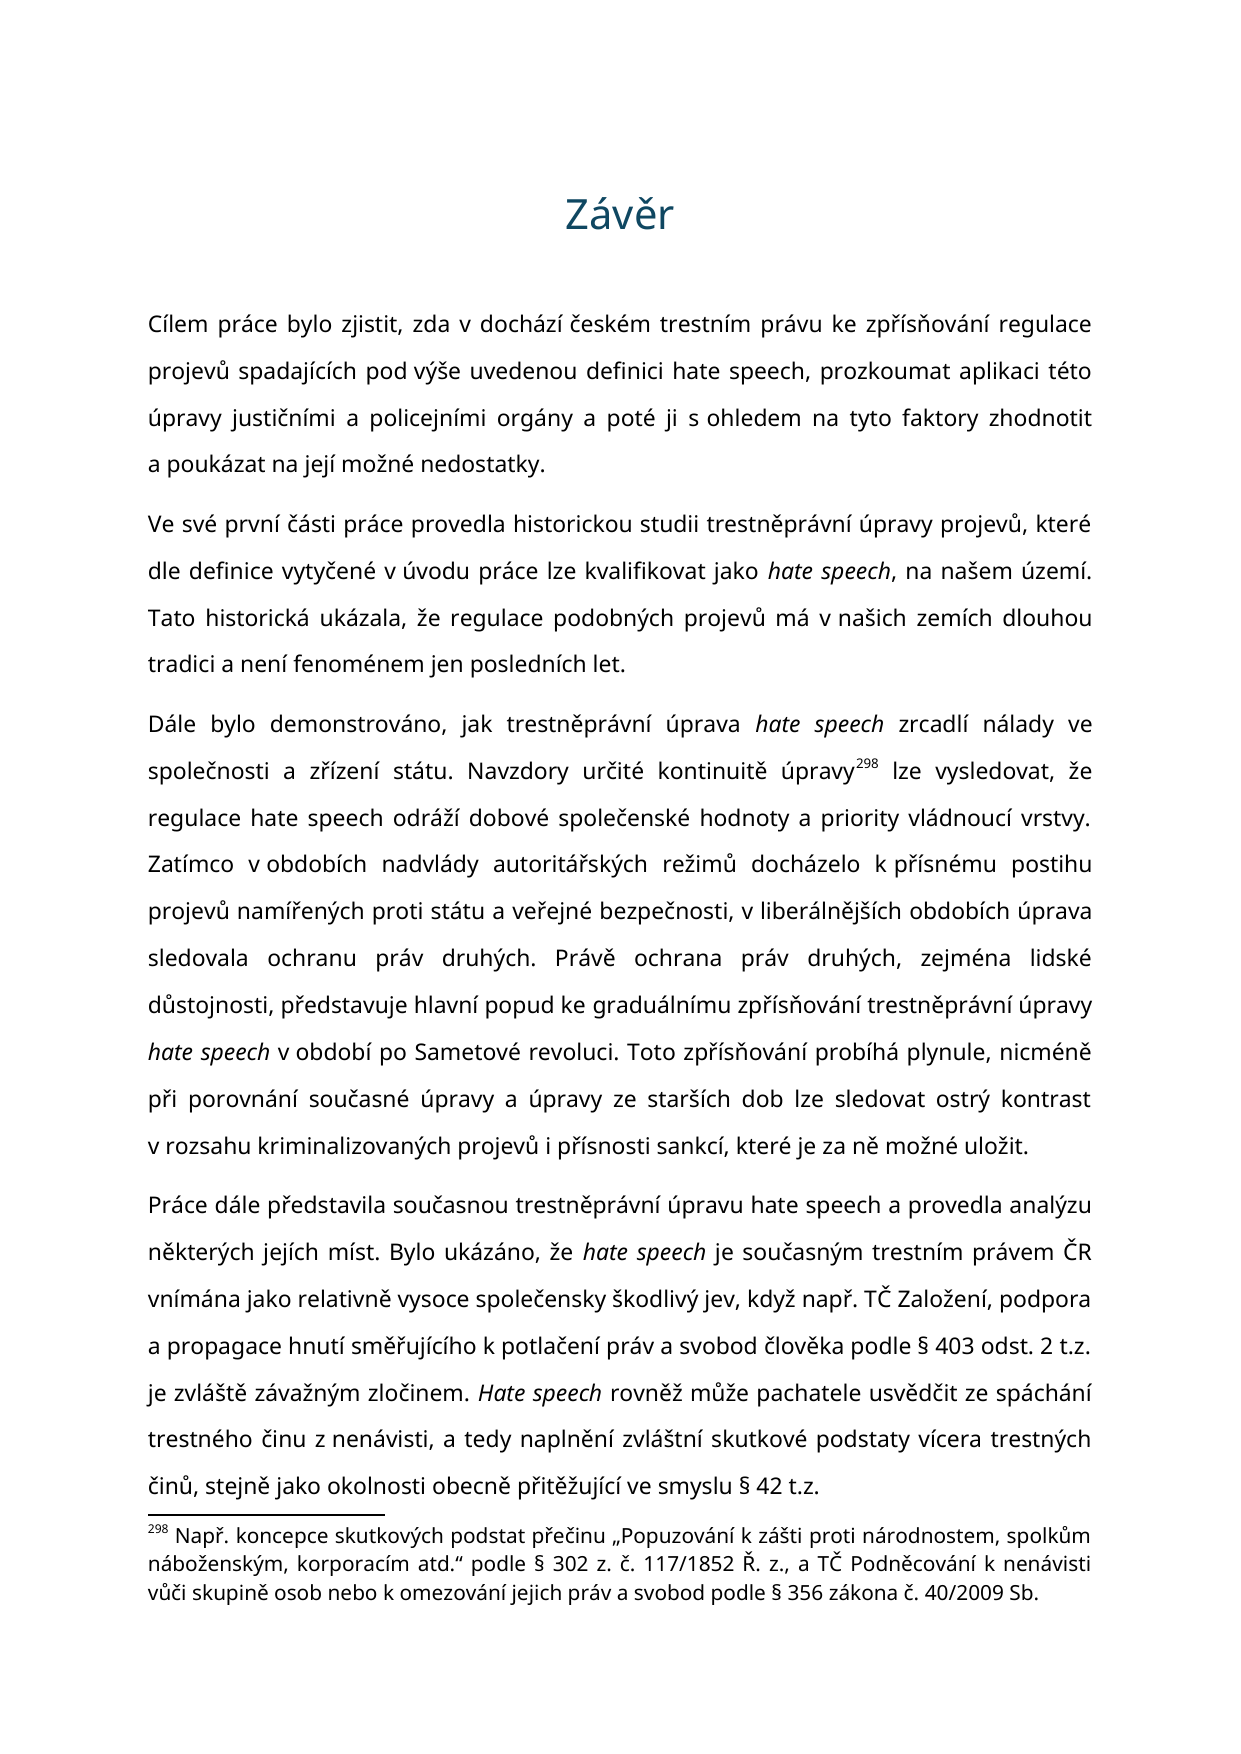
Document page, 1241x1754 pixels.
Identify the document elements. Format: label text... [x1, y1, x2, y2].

text Dále bylo demonstrováno, jak trestněprávní úprava hate speech zrcadlí nálady ve společnosti a zřízení státu. Navzdory určité kontinuitě úpravy lze vysledovat, že regulace hate speech odráží dobové společenské hodnoty a priority vládnoucí vrstvy. Zatímco v obdobích nadvlády autoritářských režimů docházelo k přísnému postihu projevů namířených proti státu a veřejné bezpečnosti, v liberálnějších obdobích úprava sledovala ochranu práv druhých. Právě ochrana práv druhých, zejména lidské důstojnosti, představuje hlavní popud ke graduálnímu zpřísňování trestněprávní úpravy hate speech v období po Sametové revoluci. Toto zpřísňování probíhá plynule, nicméně při porovnání současné úpravy a úpravy ze starších dob lze sledovat ostrý kontrast v rozsahu kriminalizovaných projevů i přísnosti sankcí, které je za ně možné uložit. [148, 708, 1093, 1161]
subtitle Závěr [148, 185, 1093, 242]
text Práce dále představila současnou trestněprávní úpravu hate speech a provedla analýzu některých jejích míst. Bylo ukázáno, že hate speech je současným trestním právem ČR vnímána jako relativně vysoce společensky škodlivý jev, když např. TČ Založení, podpora a propagace hnutí směřujícího k potlačení práv a svobod člověka podle § 403 odst. 2 t.z. je zvláště závažným zločinem. Hate speech rovněž může pachatele usvědčit ze spáchání trestného činu z nenávisti, a tedy naplnění zvláštní skutkové podstaty vícera trestných činů, stejně jako okolnosti obecně přitěžující ve smyslu § 42 t.z. [148, 1189, 1093, 1501]
text Ve své první části práce provedla historickou studii trestněprávní úpravy projevů, které dle definice vytyčené v úvodu práce lze kvalifikovat jako hate speech, na našem území. Tato historická ukázala, že regulace podobných projevů má v našich zemích dlouhou tradici a není fenoménem jen posledních let. [148, 508, 1093, 679]
text Cílem práce bylo zjistit, zda v dochází českém trestním právu ke zpřísňování regulace projevů spadajících pod výše uvedenou definici hate speech, prozkoumat aplikaci této úpravy justičními a policejními orgány a poté ji s ohledem na tyto faktory zhodnotit a poukázat na její možné nedostatky. [148, 308, 1093, 479]
